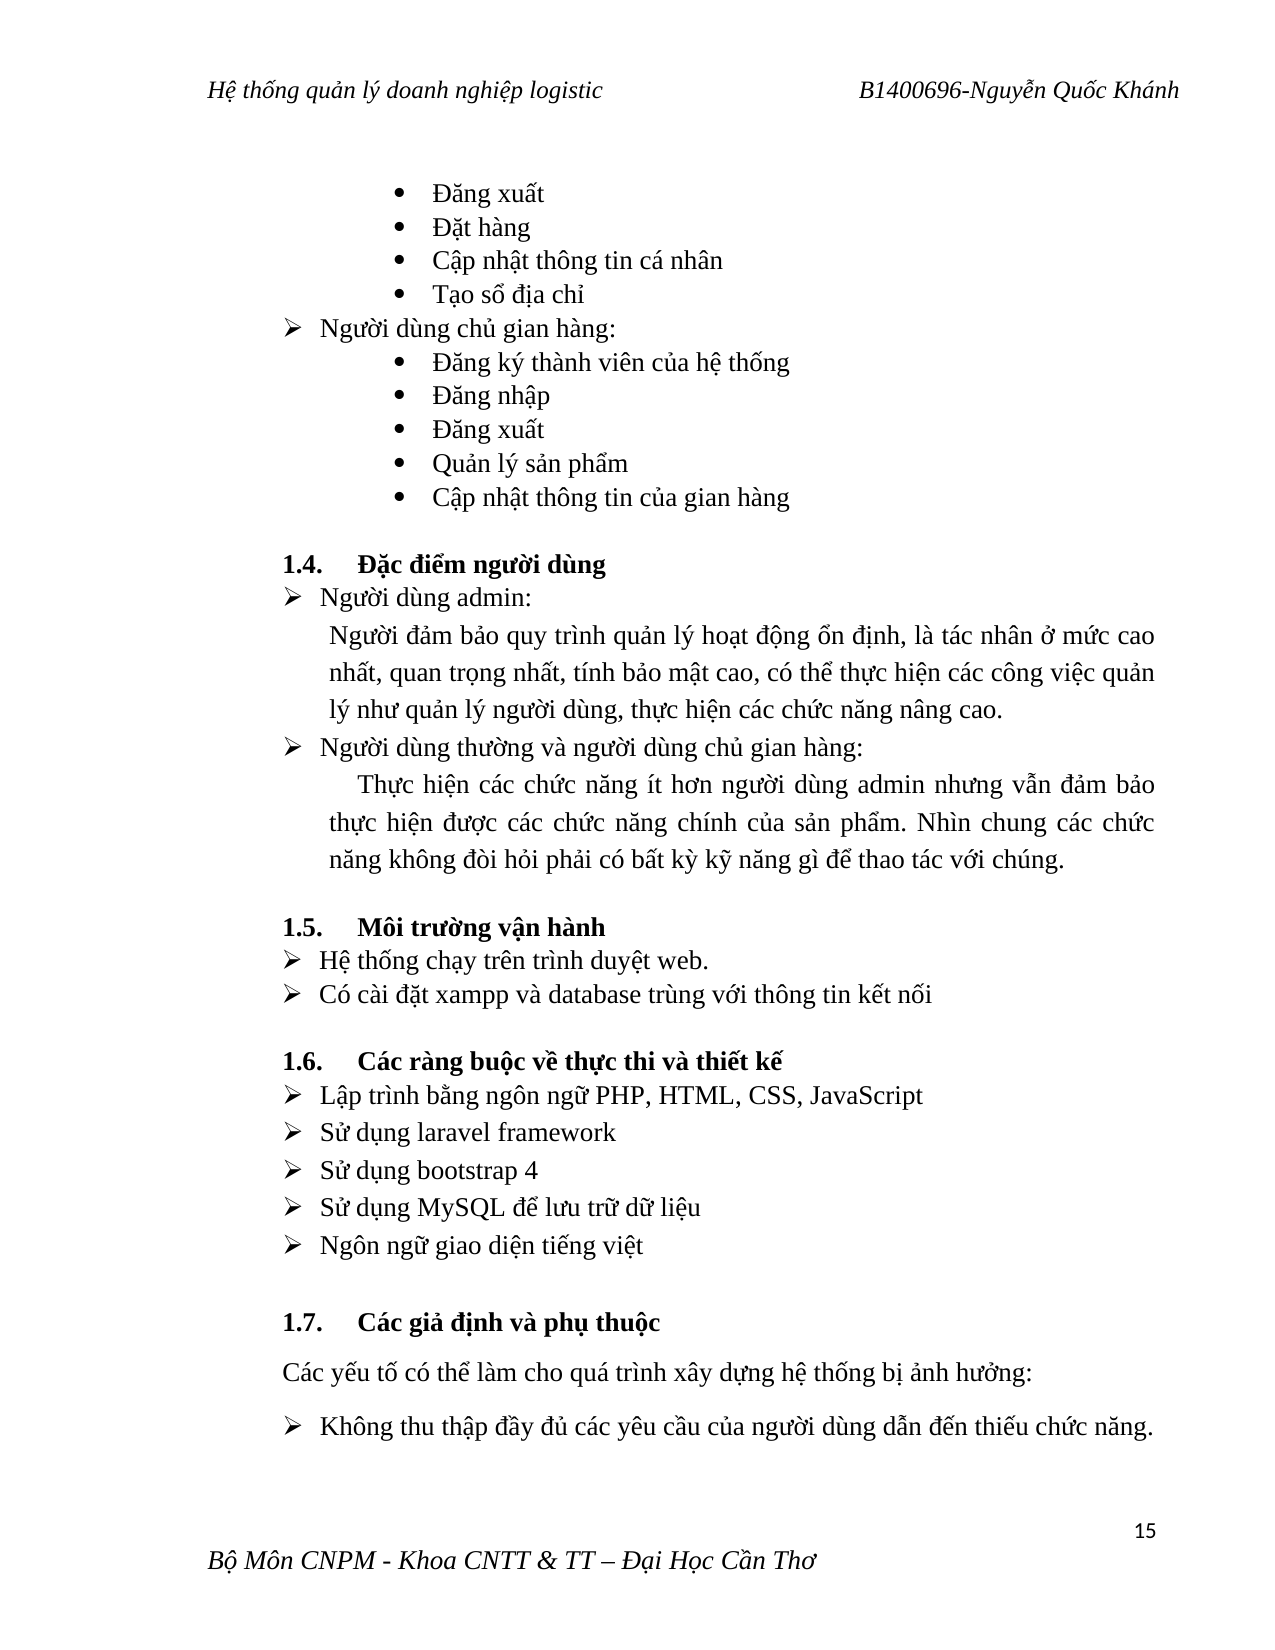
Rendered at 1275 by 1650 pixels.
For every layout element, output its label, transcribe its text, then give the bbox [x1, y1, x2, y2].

list Người dùng admin: [282, 582, 1156, 613]
text Các yếu tố có thể làm cho quá trình xây dựng hệ thống bị ảnh hưởng: [207, 1356, 1156, 1387]
list Ngôn ngữ giao diện tiếng việt [282, 1229, 1156, 1260]
list Lập trình bằng ngôn ngữ PHP, HTML, CSS, JavaScript [282, 1079, 1156, 1110]
list Môi trường vận hành [282, 911, 1156, 942]
list Đặt hàng [394, 211, 1156, 242]
list Quản lý sản phẩm [394, 447, 1156, 478]
list Không thu thập đầy đủ các yêu cầu của người dùng dẫn đến thiếu chức năng. [282, 1410, 1156, 1441]
list Các ràng buộc về thực thi và thiết kế [282, 1045, 1156, 1076]
text Người đảm bảo quy trình quản lý hoạt động ổn định, là tác nhân ở mức cao nhất, quan trọng nhất, tính bảo mật cao, có thể thực hiện các công việc quản lý như quản lý người dùng, thực hiện các chức năng nâng cao. [329, 619, 1156, 725]
list Hệ thống chạy trên trình duyệt web. [281, 944, 1156, 976]
list Đăng xuất [394, 177, 1156, 208]
list Người dùng thường và người dùng chủ gian hàng: [282, 731, 1156, 762]
list Có cài đặt xampp và database trùng với thông tin kết nối [281, 978, 1156, 1009]
list Đặc điểm người dùng [282, 548, 1156, 579]
list Đăng xuất [394, 413, 1156, 444]
list Các giả định và phụ thuộc [282, 1306, 1156, 1337]
list Tạo sổ địa chỉ [394, 278, 1156, 309]
list Cập nhật thông tin của gian hàng [394, 481, 1156, 512]
list Người dùng chủ gian hàng: [282, 312, 1156, 343]
list Sử dụng laravel framework [282, 1116, 1156, 1148]
list Cập nhật thông tin cá nhân [394, 244, 1156, 276]
list Sử dụng bootstrap 4 [282, 1154, 1156, 1185]
list Đăng ký thành viên của hệ thống [394, 346, 1156, 377]
list Sử dụng MySQL để lưu trữ dữ liệu [282, 1191, 1156, 1223]
list Đăng nhập [394, 379, 1156, 411]
text Thực hiện các chức năng ít hơn người dùng admin nhưng vẫn đảm bảo thực hiện được các chức năng chính của sản phẩm. Nhìn chung các chức năng không đòi hỏi phải có bất kỳ kỹ năng gì để thao tác với chúng. [329, 768, 1156, 874]
